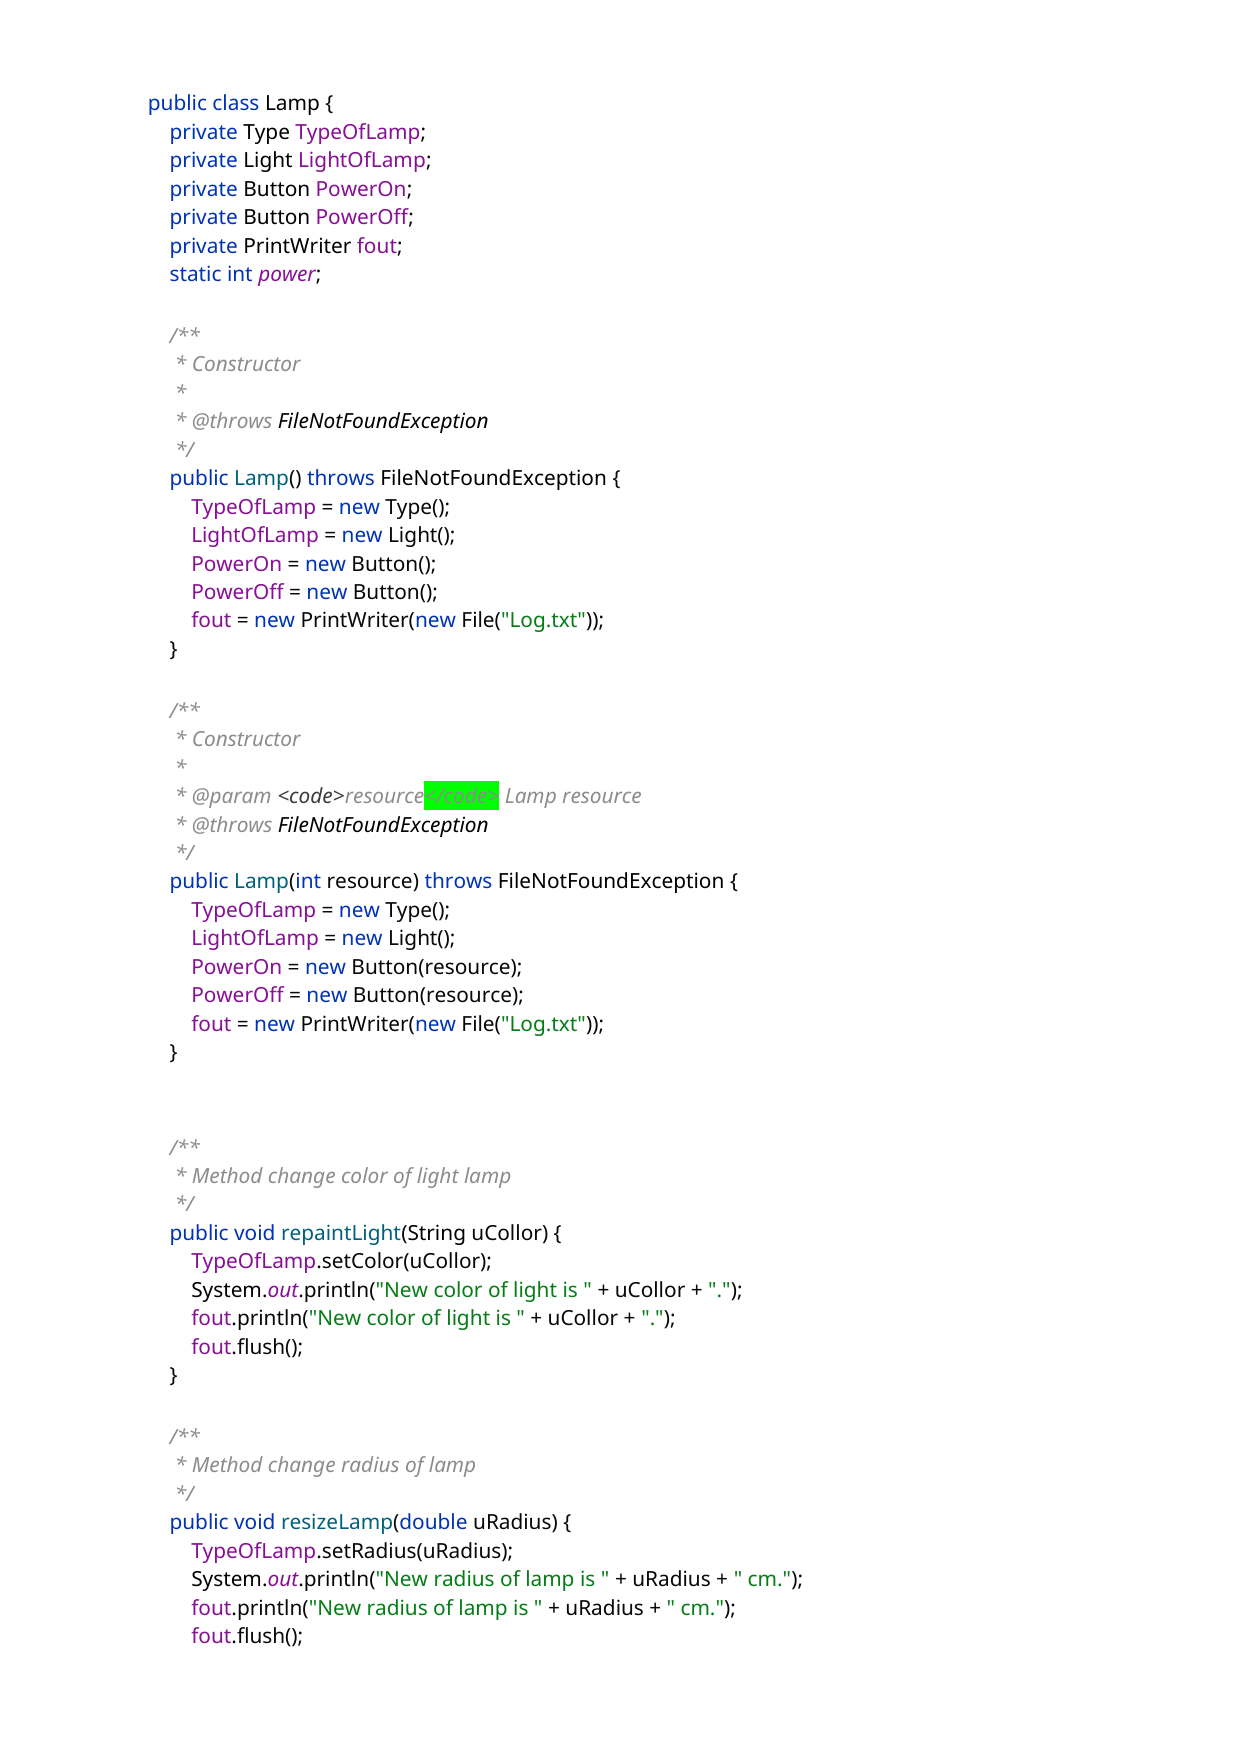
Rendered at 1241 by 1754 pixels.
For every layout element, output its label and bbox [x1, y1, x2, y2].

text [148, 88, 1152, 1650]
